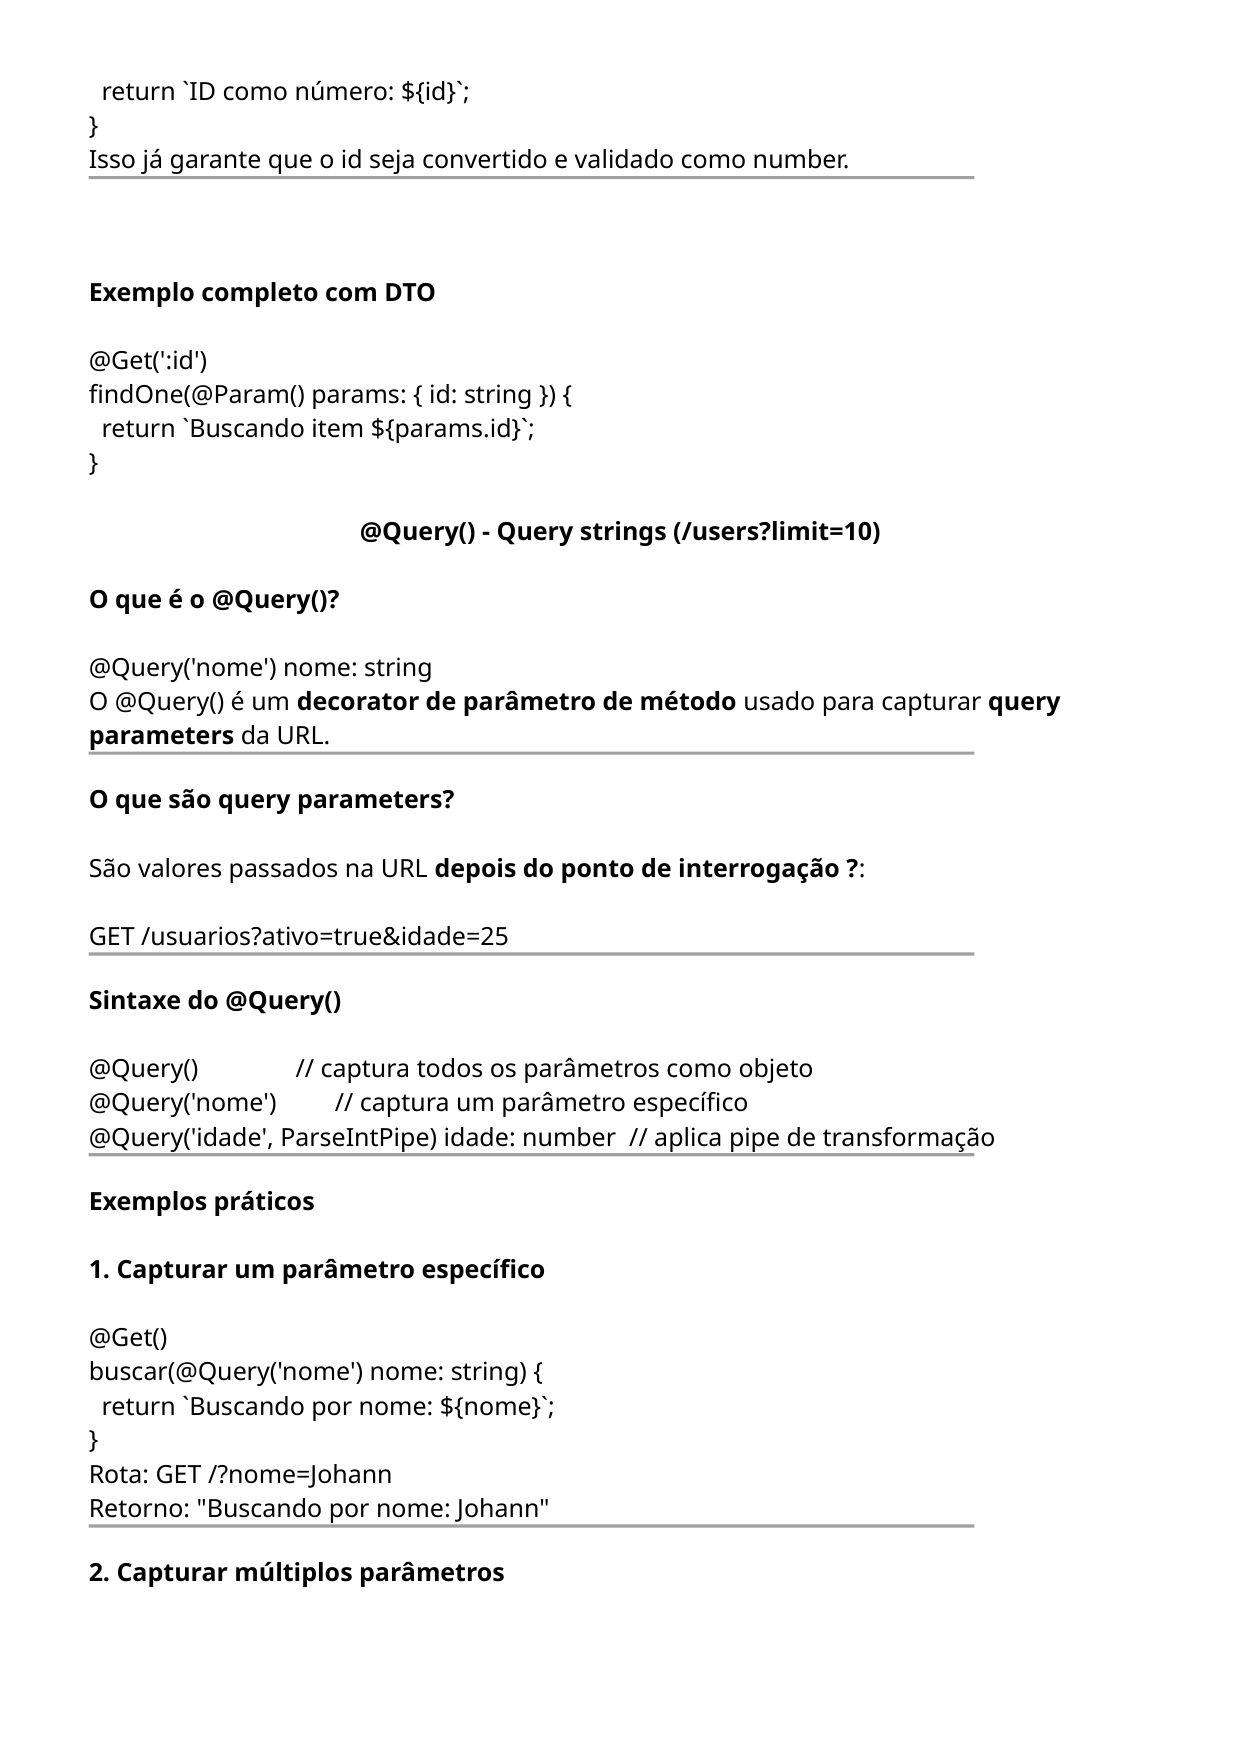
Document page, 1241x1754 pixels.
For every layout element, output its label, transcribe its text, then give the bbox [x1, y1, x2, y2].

text Sintaxe do @Query() [88, 983, 1152, 1017]
text @Get(':id') [88, 343, 1152, 377]
text Rota: GET /?nome=Johann Retorno: "Buscando por nome: Johann" [88, 1456, 1152, 1524]
text Isso já garante que o id seja convertido e validado como number. [88, 142, 1152, 176]
text 2. Capturar múltiplos parâmetros [88, 1555, 1152, 1589]
text O que são query parameters? [88, 782, 1152, 816]
text Exemplos práticos [88, 1184, 1152, 1218]
text @Get() [88, 1320, 1152, 1354]
text } [88, 1422, 1152, 1456]
text 1. Capturar um parâmetro específico [88, 1252, 1152, 1286]
text return `ID como número: ${id}`; [88, 74, 1152, 108]
text GET /usuarios?ativo=true&idade=25 [88, 918, 1152, 952]
text } [88, 445, 1152, 479]
text São valores passados na URL depois do ponto de interrogação ?: [88, 850, 1152, 884]
text return `Buscando por nome: ${nome}`; [88, 1388, 1152, 1422]
text @Query('nome') nome: string [88, 649, 1152, 683]
text findOne(@Param() params: { id: string }) { [88, 377, 1152, 411]
text Exemplo completo com DTO [88, 275, 1152, 309]
text @Query('nome') // captura um parâmetro específico [88, 1085, 1152, 1119]
text O @Query() é um decorator de parâmetro de método usado para capturar query parameters da URL. [88, 683, 1152, 752]
text @Query() // captura todos os parâmetros como objeto [88, 1051, 1152, 1085]
text buscar(@Query('nome') nome: string) { [88, 1354, 1152, 1388]
text } [88, 108, 1152, 142]
text O que é o @Query()? [88, 581, 1152, 615]
text @Query('idade', ParseIntPipe) idade: number // aplica pipe de transformação [88, 1119, 1152, 1153]
text return `Buscando item ${params.id}`; [88, 411, 1152, 445]
text @Query() - Query strings (/users?limit=10) [88, 513, 1152, 547]
